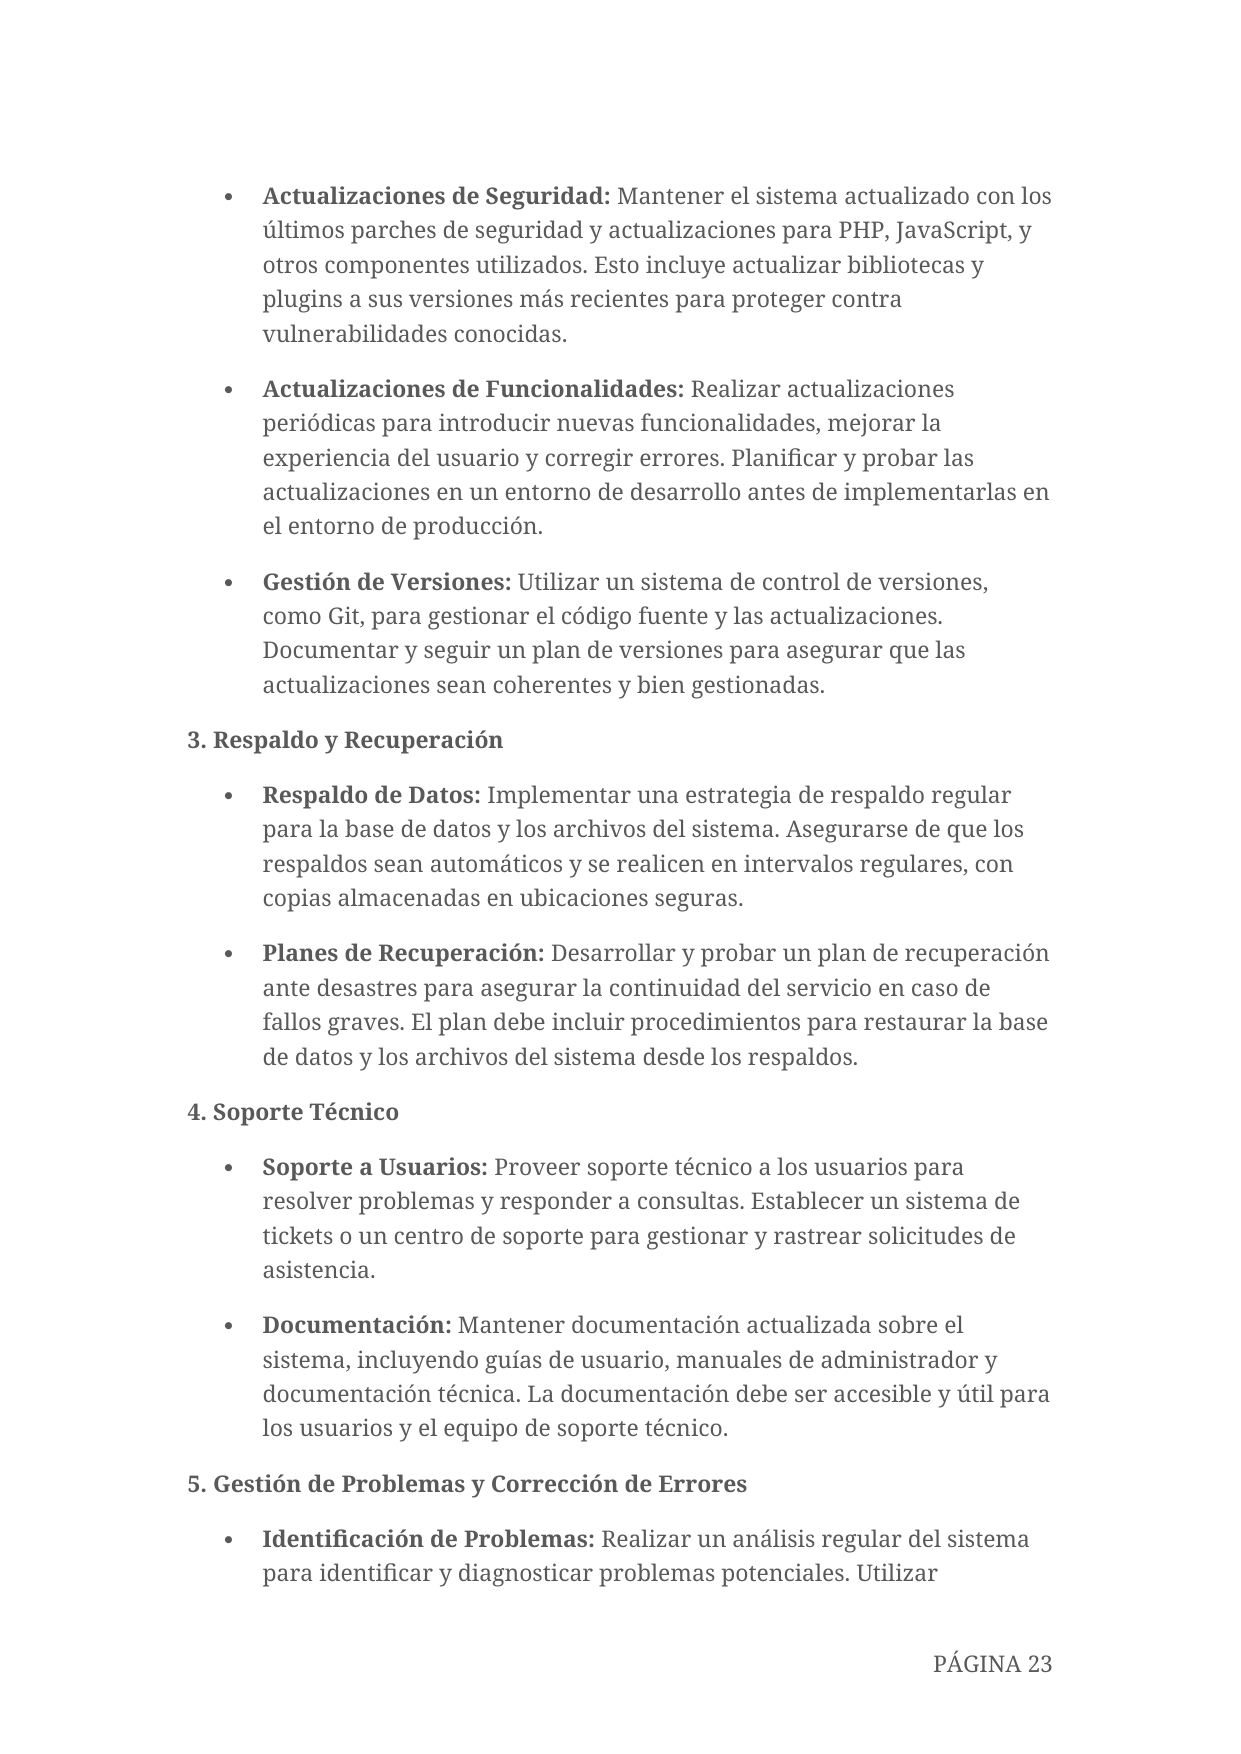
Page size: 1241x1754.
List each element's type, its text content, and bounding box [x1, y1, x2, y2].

list Actualizaciones de Funcionalidades: Realizar actualizaciones periódicas para introducir nuevas funcionalidades, mejorar la experiencia del usuario y corregir errores. Planificar y probar las actualizaciones en un entorno de desarrollo antes de implementarlas en el entorno de producción. [225, 373, 1053, 541]
list Gestión de Versiones: Utilizar un sistema de control de versiones, como Git, para gestionar el código fuente y las actualizaciones. Documentar y seguir un plan de versiones para asegurar que las actualizaciones sean coherentes y bien gestionadas. [225, 565, 1053, 700]
list Planes de Recuperación: Desarrollar y probar un plan de recuperación ante desastres para asegurar la continuidad del servicio en caso de fallos graves. El plan debe incluir procedimientos para restaurar la base de datos y los archivos del sistema desde los respaldos. [225, 937, 1053, 1072]
list Soporte a Usuarios: Proveer soporte técnico a los usuarios para resolver problemas y responder a consultas. Establecer un sistema de tickets o un centro de soporte para gestionar y rastrear solicitudes de asistencia. [225, 1151, 1053, 1285]
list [225, 1523, 1053, 1588]
list Documentación: Mantener documentación actualizada sobre el sistema, incluyendo guías de usuario, manuales de administrador y documentación técnica. La documentación debe ser accesible y útil para los usuarios y el equipo de soporte técnico. [225, 1309, 1053, 1443]
list Respaldo de Datos: Implementar una estrategia de respaldo regular para la base de datos y los archivos del sistema. Asegurarse de que los respaldos sean automáticos y se realicen en intervalos regulares, con copias almacenadas en ubicaciones seguras. [225, 779, 1053, 913]
text 5. Gestión de Problemas y Corrección de Errores [187, 1467, 1053, 1499]
list Actualizaciones de Seguridad: Mantener el sistema actualizado con los últimos parches de seguridad y actualizaciones para PHP, JavaScript, y otros componentes utilizados. Esto incluye actualizar bibliotecas y plugins a sus versiones más recientes para proteger contra vulnerabilidades conocidas. [225, 180, 1053, 349]
text 4. Soporte Técnico [187, 1096, 1053, 1127]
text 3. Respaldo y Recuperación [187, 724, 1053, 755]
